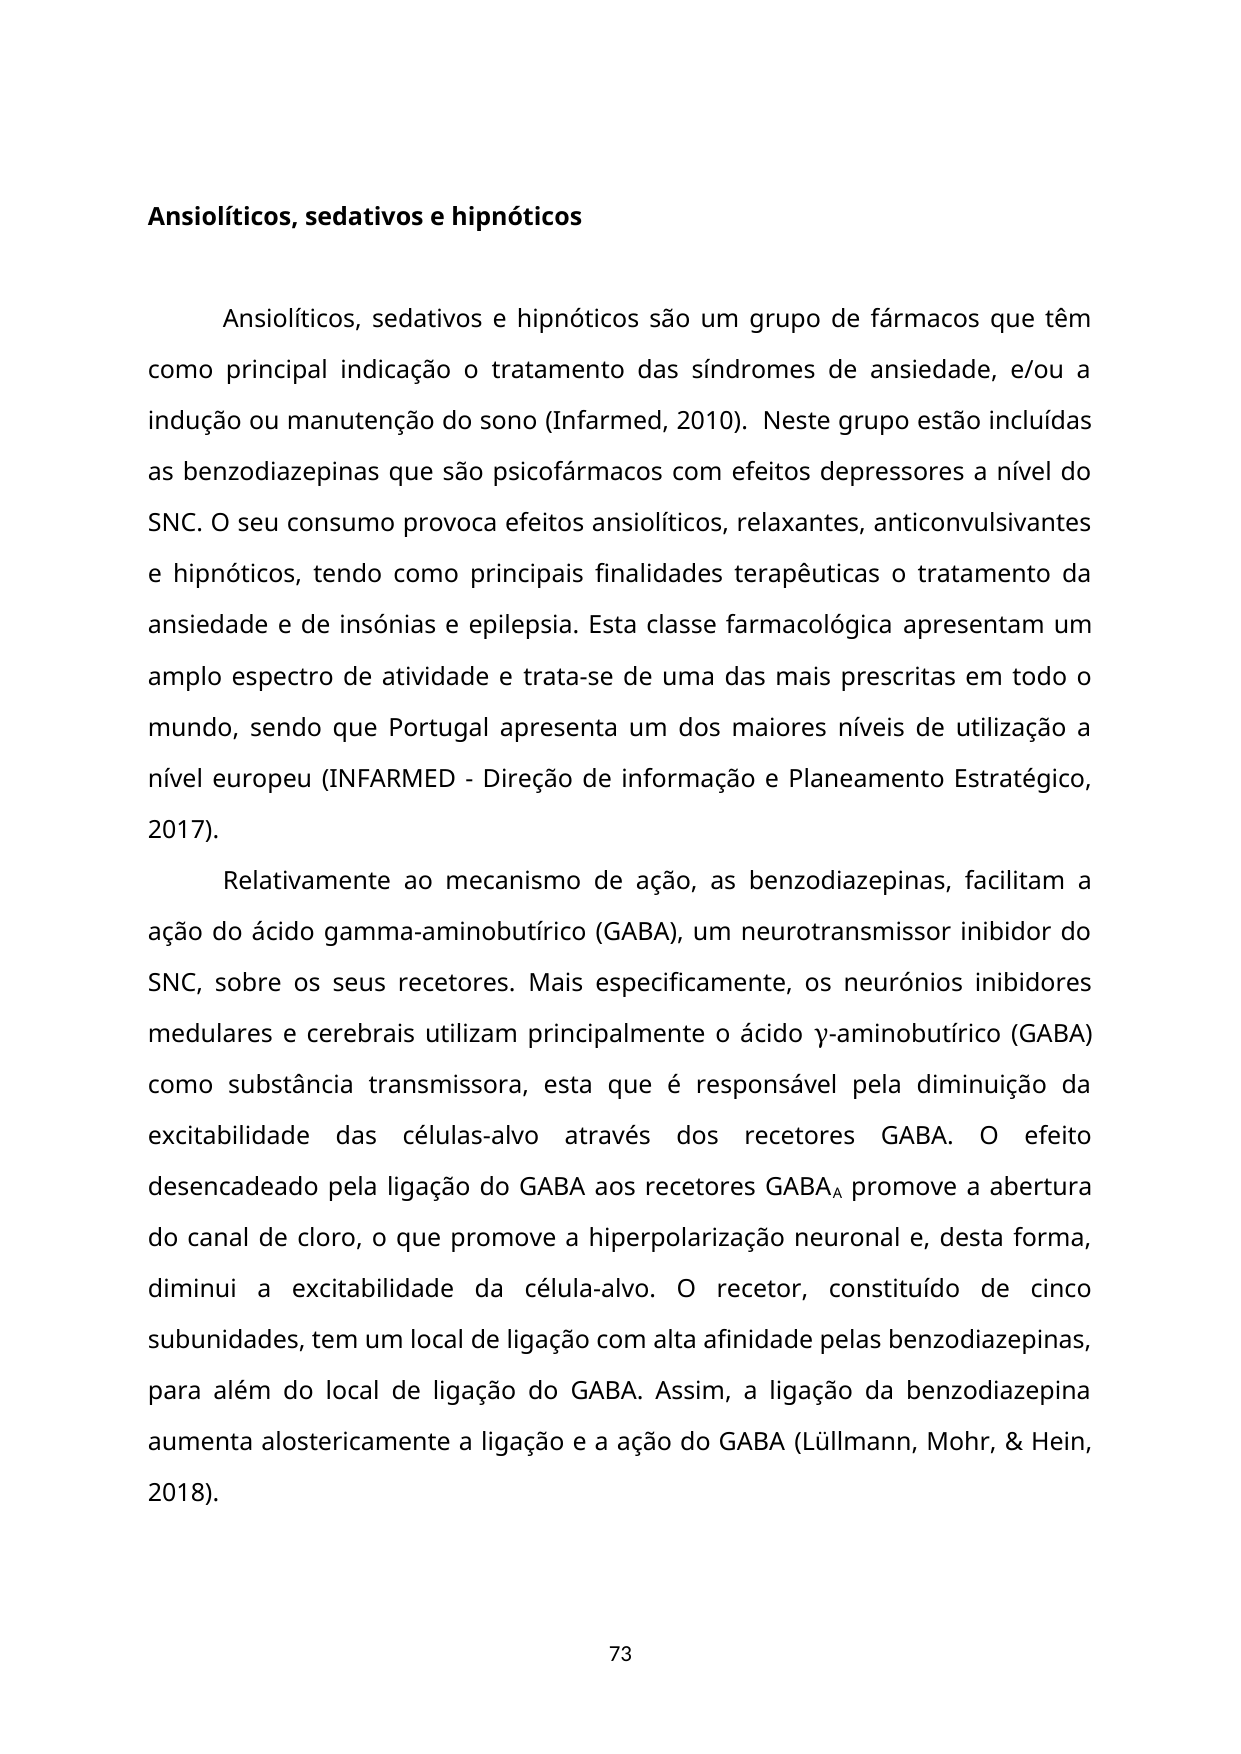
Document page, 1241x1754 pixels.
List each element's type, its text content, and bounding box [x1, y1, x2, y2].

text Ansiolíticos, sedativos e hipnóticos [148, 199, 1092, 233]
text Relativamente ao mecanismo de ação, as benzodiazepinas, facilitam a ação do ácido gamma-aminobutírico (GABA), um neurotransmissor inibidor do SNC, sobre os seus recetores. Mais especificamente, os neurónios inibidores medulares e cerebrais utilizam principalmente o ácido γ-aminobutírico (GABA) como substância transmissora, esta que é responsável pela diminuição da excitabilidade das células-alvo através dos recetores GABA. O efeito desencadeado pela ligação do GABA aos recetores GABAA promove a abertura do canal de cloro, o que promove a hiperpolarização neuronal e, desta forma, diminui a excitabilidade da célula-alvo. O recetor, constituído de cinco subunidades, tem um local de ligação com alta afinidade pelas benzodiazepinas, para além do local de ligação do GABA. Assim, a ligação da benzodiazepina aumenta alostericamente a ligação e a ação do GABA (Lüllmann, Mohr, & Hein, 2018). [148, 862, 1092, 1509]
text Ansiolíticos, sedativos e hipnóticos são um grupo de fármacos que têm como principal indicação o tratamento das síndromes de ansiedade, e/ou a indução ou manutenção do sono (Infarmed, 2010). Neste grupo estão incluídas as benzodiazepinas que são psicofármacos com efeitos depressores a nível do SNC. O seu consumo provoca efeitos ansiolíticos, relaxantes, anticonvulsivantes e hipnóticos, tendo como principais finalidades terapêuticas o tratamento da ansiedade e de insónias e epilepsia. Esta classe farmacológica apresentam um amplo espectro de atividade e trata-se de uma das mais prescritas em todo o mundo, sendo que Portugal apresenta um dos maiores níveis de utilização a nível europeu (INFARMED - Direção de informação e Planeamento Estratégico, 2017). [148, 301, 1092, 845]
